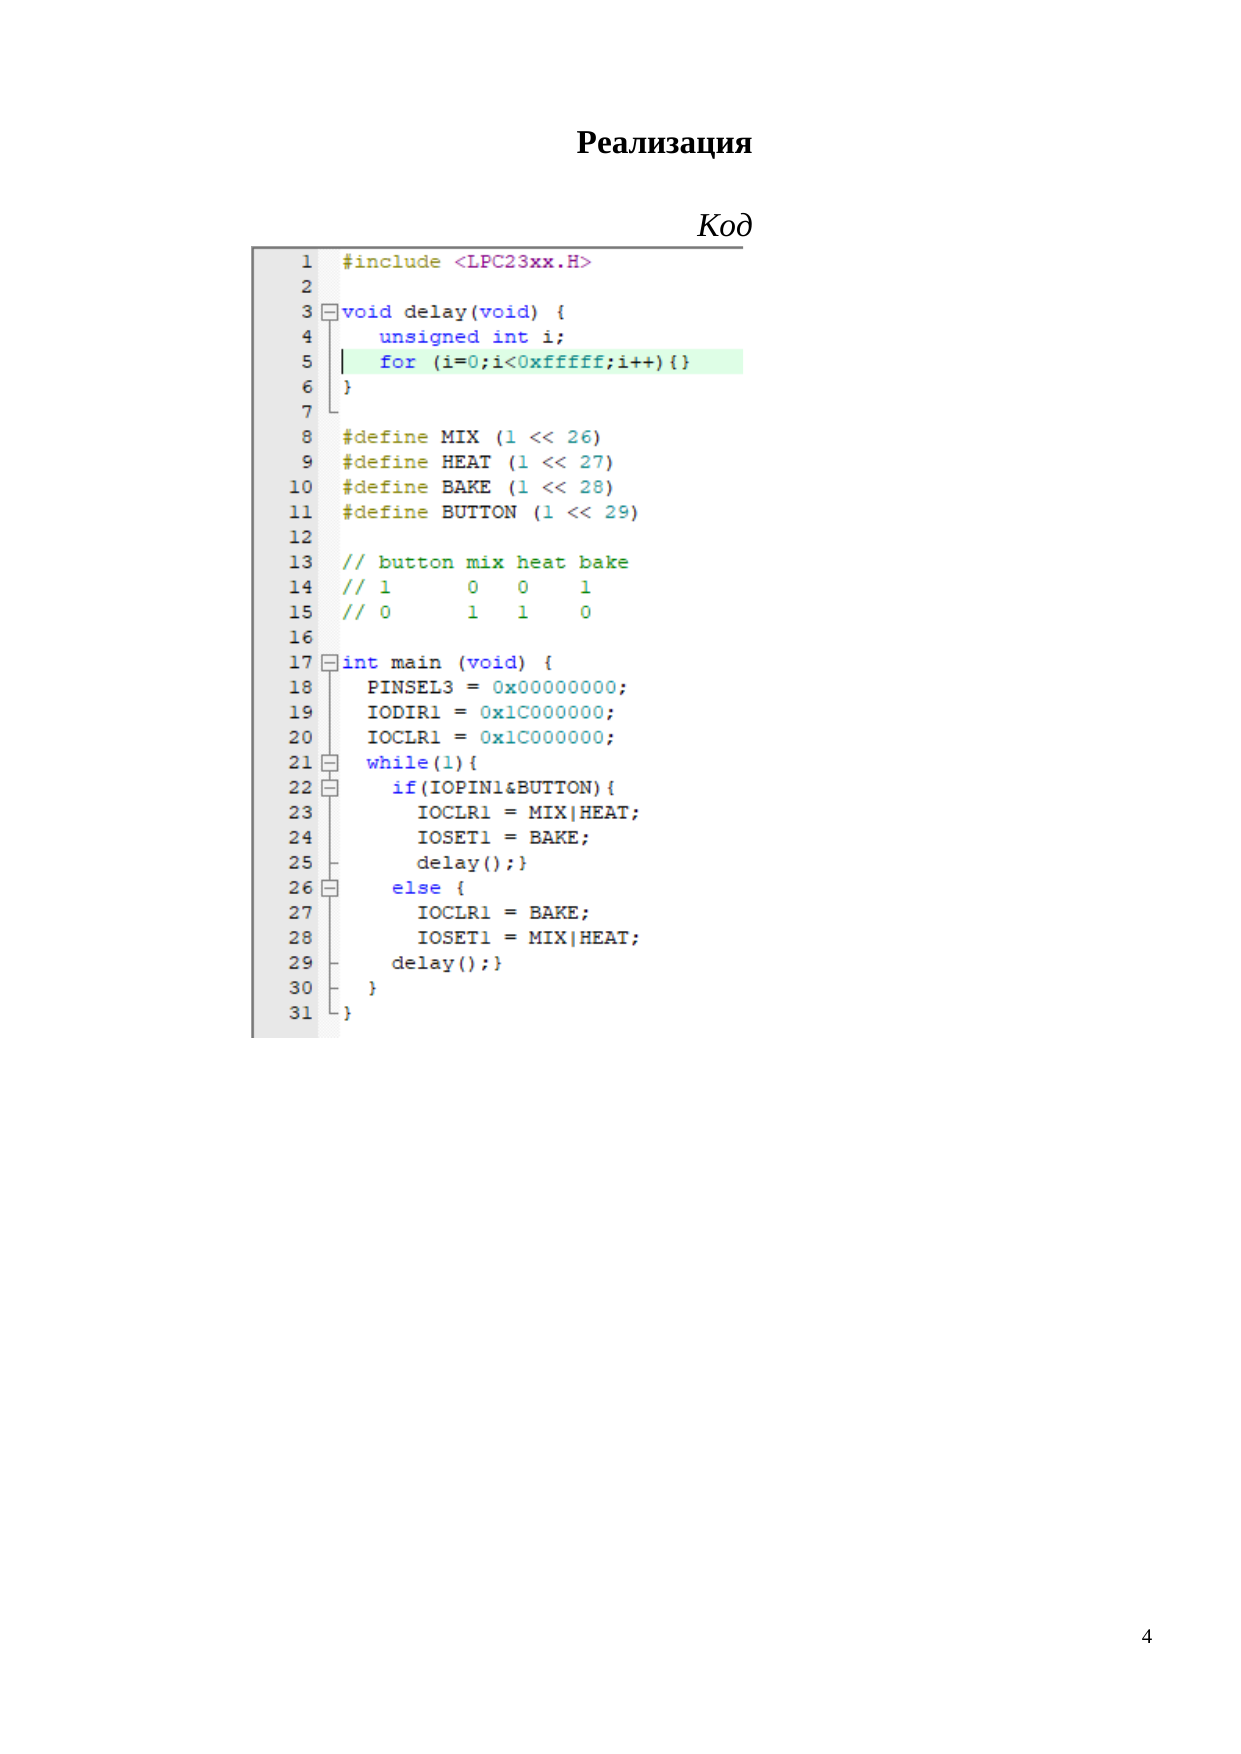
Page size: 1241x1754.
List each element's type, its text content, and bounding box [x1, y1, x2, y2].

subtitle Реализация [177, 123, 752, 161]
picture [251, 246, 744, 1038]
subtitle Код [177, 205, 752, 244]
